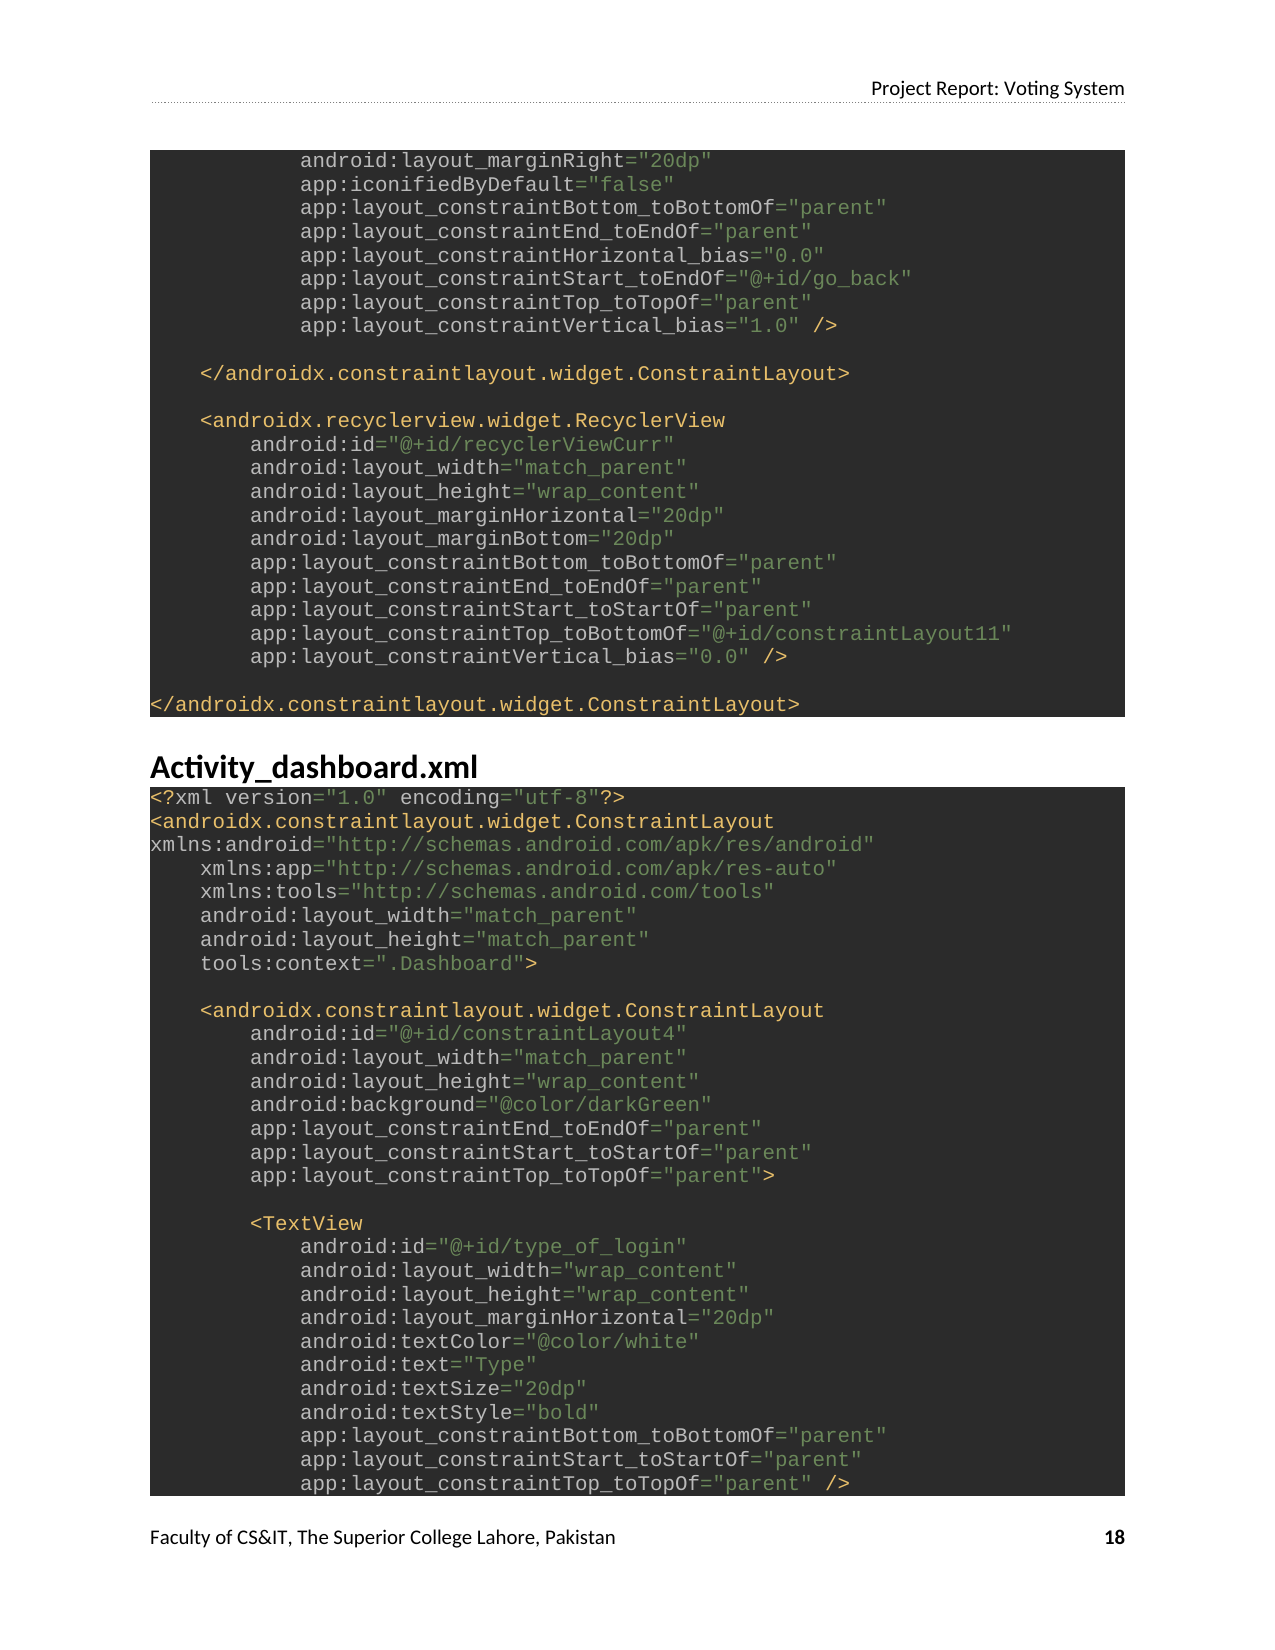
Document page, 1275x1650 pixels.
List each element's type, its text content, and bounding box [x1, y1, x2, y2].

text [150, 150, 1125, 717]
subtitle Activity_dashboard.xml [150, 746, 1125, 787]
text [150, 787, 1125, 1496]
